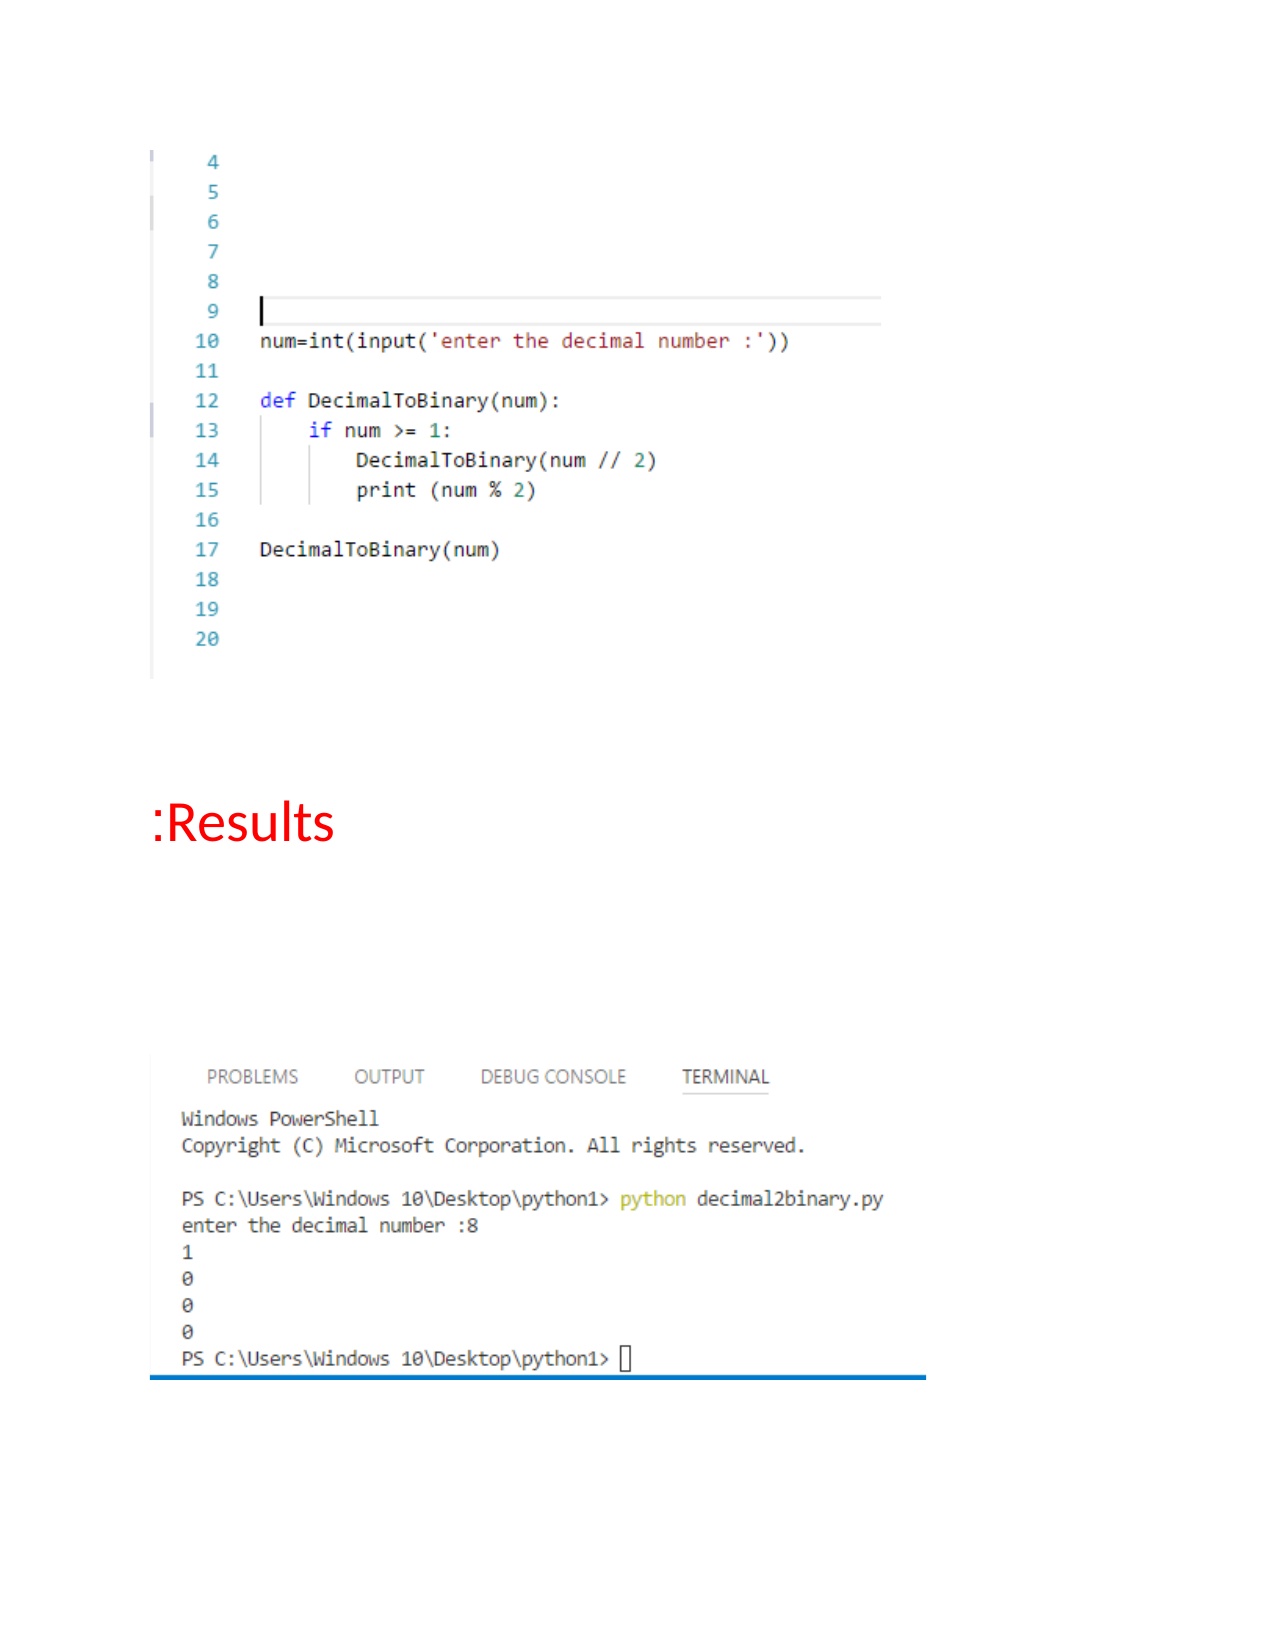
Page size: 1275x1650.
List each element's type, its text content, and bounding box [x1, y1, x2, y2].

picture [149, 1054, 927, 1380]
picture [149, 150, 882, 679]
text Results: [150, 785, 1125, 856]
